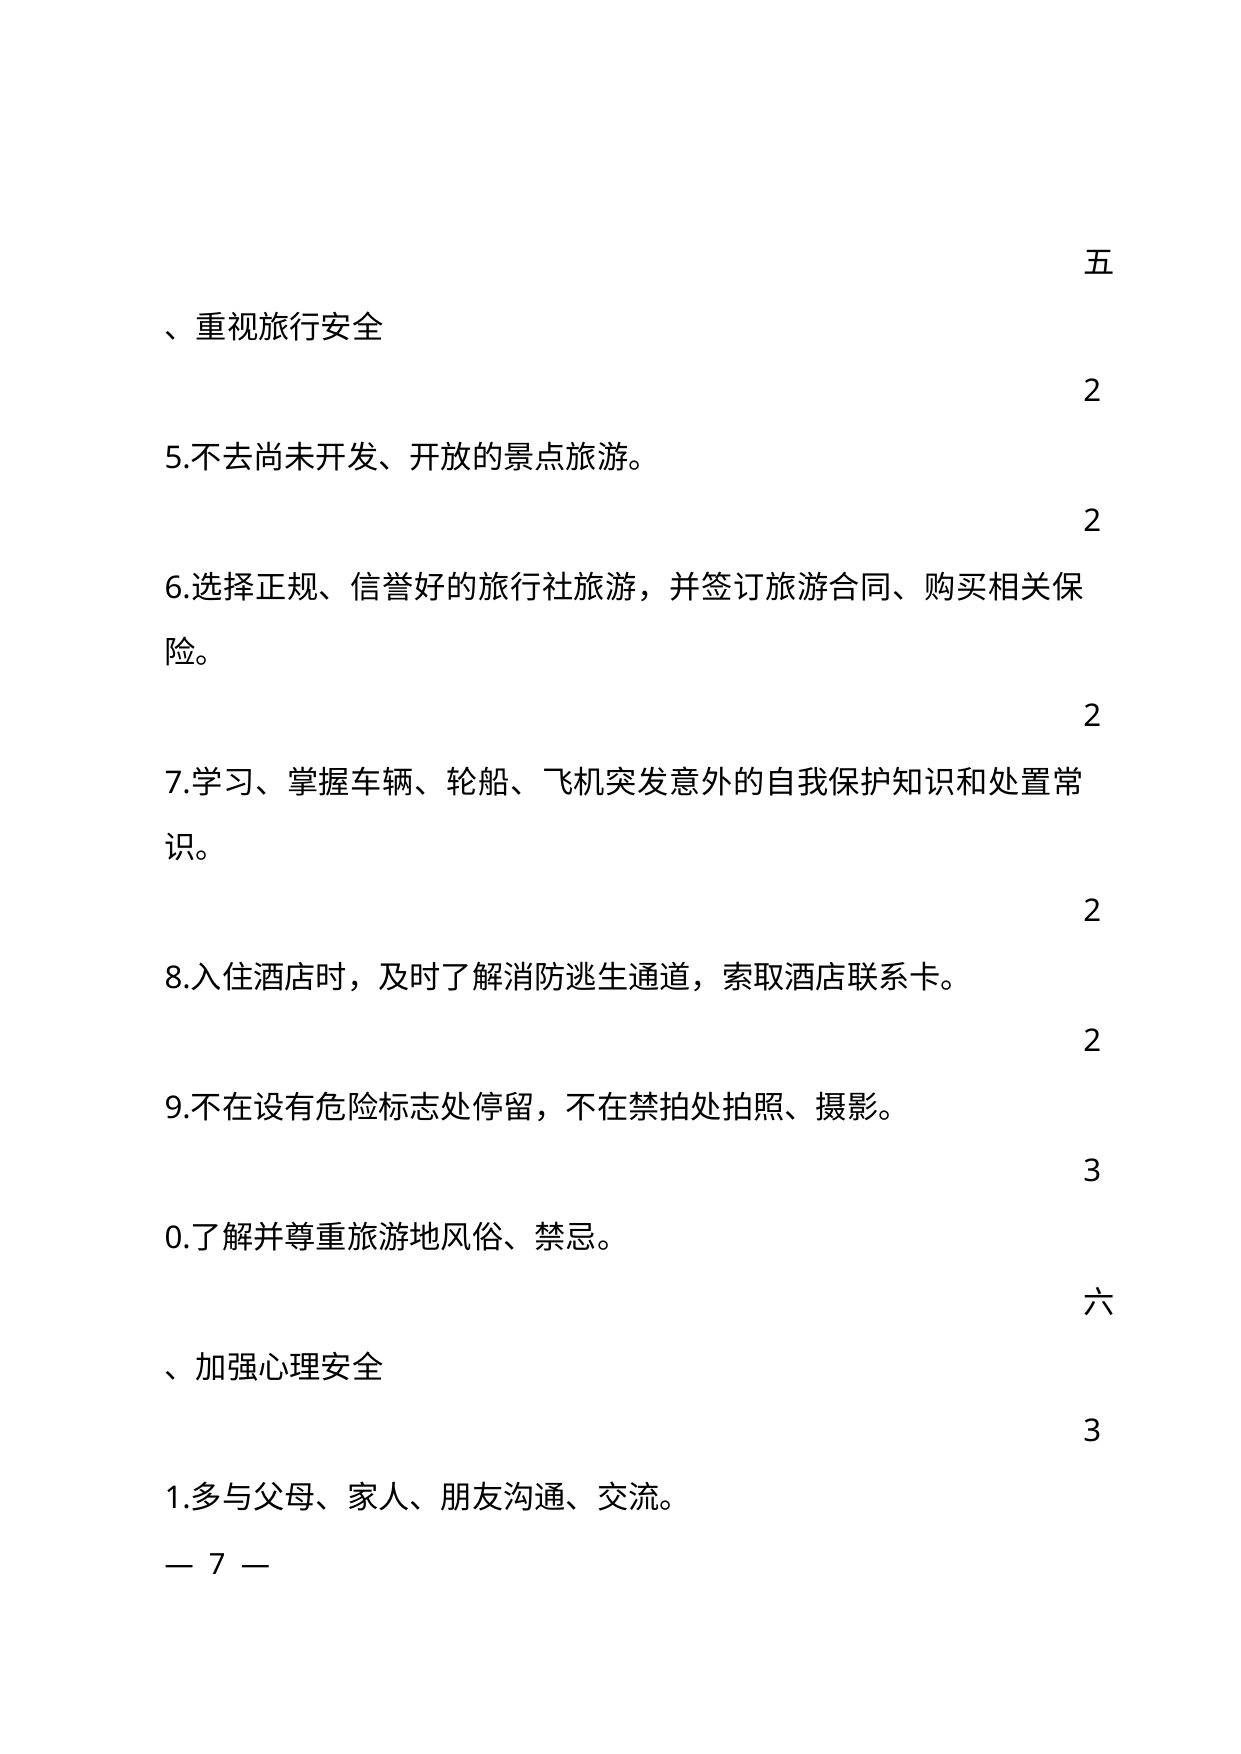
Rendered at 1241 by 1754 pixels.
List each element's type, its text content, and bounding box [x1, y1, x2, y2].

text 五、重视旅行安全 [164, 227, 1083, 357]
text 26.选择正规、信誉好的旅行社旅游，并签订旅游合同、购买相关保险。 [164, 487, 1083, 682]
text 28.入住酒店时，及时了解消防逃生通道，索取酒店联系卡。 [164, 877, 1083, 1007]
text 27.学习、掌握车辆、轮船、飞机突发意外的自我保护知识和处置常识。 [164, 682, 1083, 877]
text 25.不去尚未开发、开放的景点旅游。 [164, 357, 1083, 487]
text 30.了解并尊重旅游地风俗、禁忌。 [164, 1137, 1083, 1267]
text 31.多与父母、家人、朋友沟通、交流。 [164, 1397, 1083, 1527]
text 六、加强心理安全 [164, 1267, 1083, 1397]
text 29.不在设有危险标志处停留，不在禁拍处拍照、摄影。 [164, 1007, 1083, 1137]
